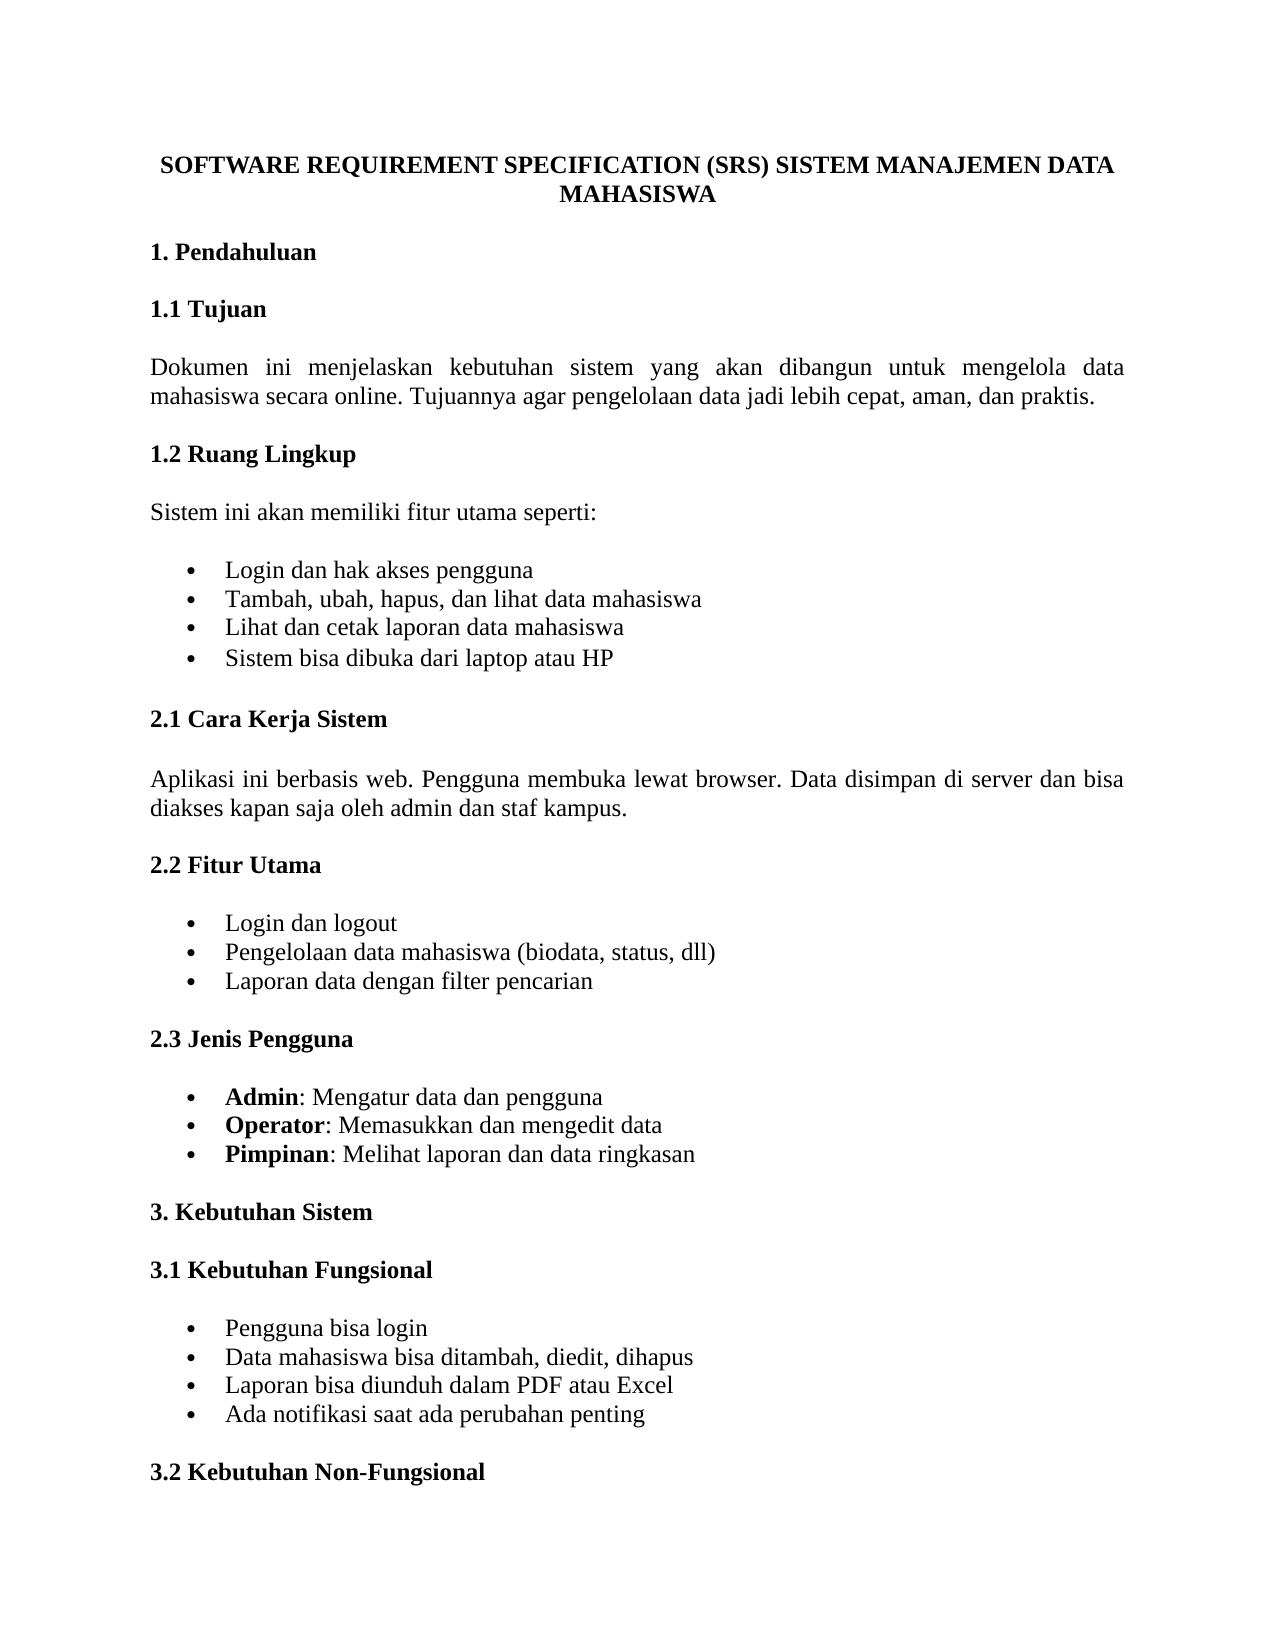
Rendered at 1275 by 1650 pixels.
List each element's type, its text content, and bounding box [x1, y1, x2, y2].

text 1.1 Tujuan [150, 294, 1125, 323]
list Pimpinan: Melihat laporan dan data ringkasan [187, 1139, 1125, 1168]
list Laporan bisa diunduh dalam PDF atau Excel [187, 1371, 1125, 1399]
list Lihat dan cetak laporan data mahasiswa [187, 612, 1125, 641]
list Tambah, ubah, hapus, dan lihat data mahasiswa [187, 584, 1125, 612]
text 2.3 Jenis Pengguna [150, 1024, 1125, 1053]
text 2.2 Fitur Utama [150, 851, 1125, 879]
text 3.2 Kebutuhan Non-Fungsional [150, 1457, 1125, 1486]
text 1. Pendahuluan [150, 237, 1125, 265]
text 3.1 Kebutuhan Fungsional [150, 1255, 1125, 1284]
text 2.1 Cara Kerja Sistem [150, 704, 1125, 732]
list Pengguna bisa login [187, 1313, 1125, 1342]
text 3. Kebutuhan Sistem [150, 1197, 1125, 1226]
list Data mahasiswa bisa ditambah, diedit, dihapus [187, 1342, 1125, 1371]
list Login dan hak akses pengguna [187, 555, 1125, 584]
list Laporan data dengan filter pencarian [187, 966, 1125, 995]
text Sistem ini akan memiliki fitur utama seperti: [150, 497, 1125, 526]
list Operator: Memasukkan dan mengedit data [187, 1111, 1125, 1139]
list Ada notifikasi saat ada perubahan penting [187, 1399, 1125, 1428]
text 1.2 Ruang Lingkup [150, 439, 1125, 468]
text Aplikasi ini berbasis web. Pengguna membuka lewat browser. Data disimpan di server dan bisa diakses kapan saja oleh admin dan staf kampus. [150, 764, 1125, 821]
list Sistem bisa dibuka dari laptop atau HP [187, 643, 1125, 672]
text SOFTWARE REQUIREMENT SPECIFICATION (SRS) SISTEM MANAJEMEN DATA MAHASISWA [150, 150, 1125, 207]
list Login dan logout [187, 908, 1125, 937]
text Dokumen ini menjelaskan kebutuhan sistem yang akan dibangun untuk mengelola data mahasiswa secara online. Tujuannya agar pengelolaan data jadi lebih cepat, aman, dan praktis. [150, 352, 1125, 410]
list Pengelolaan data mahasiswa (biodata, status, dll) [187, 937, 1125, 966]
list Admin: Mengatur data dan pengguna [187, 1082, 1125, 1111]
